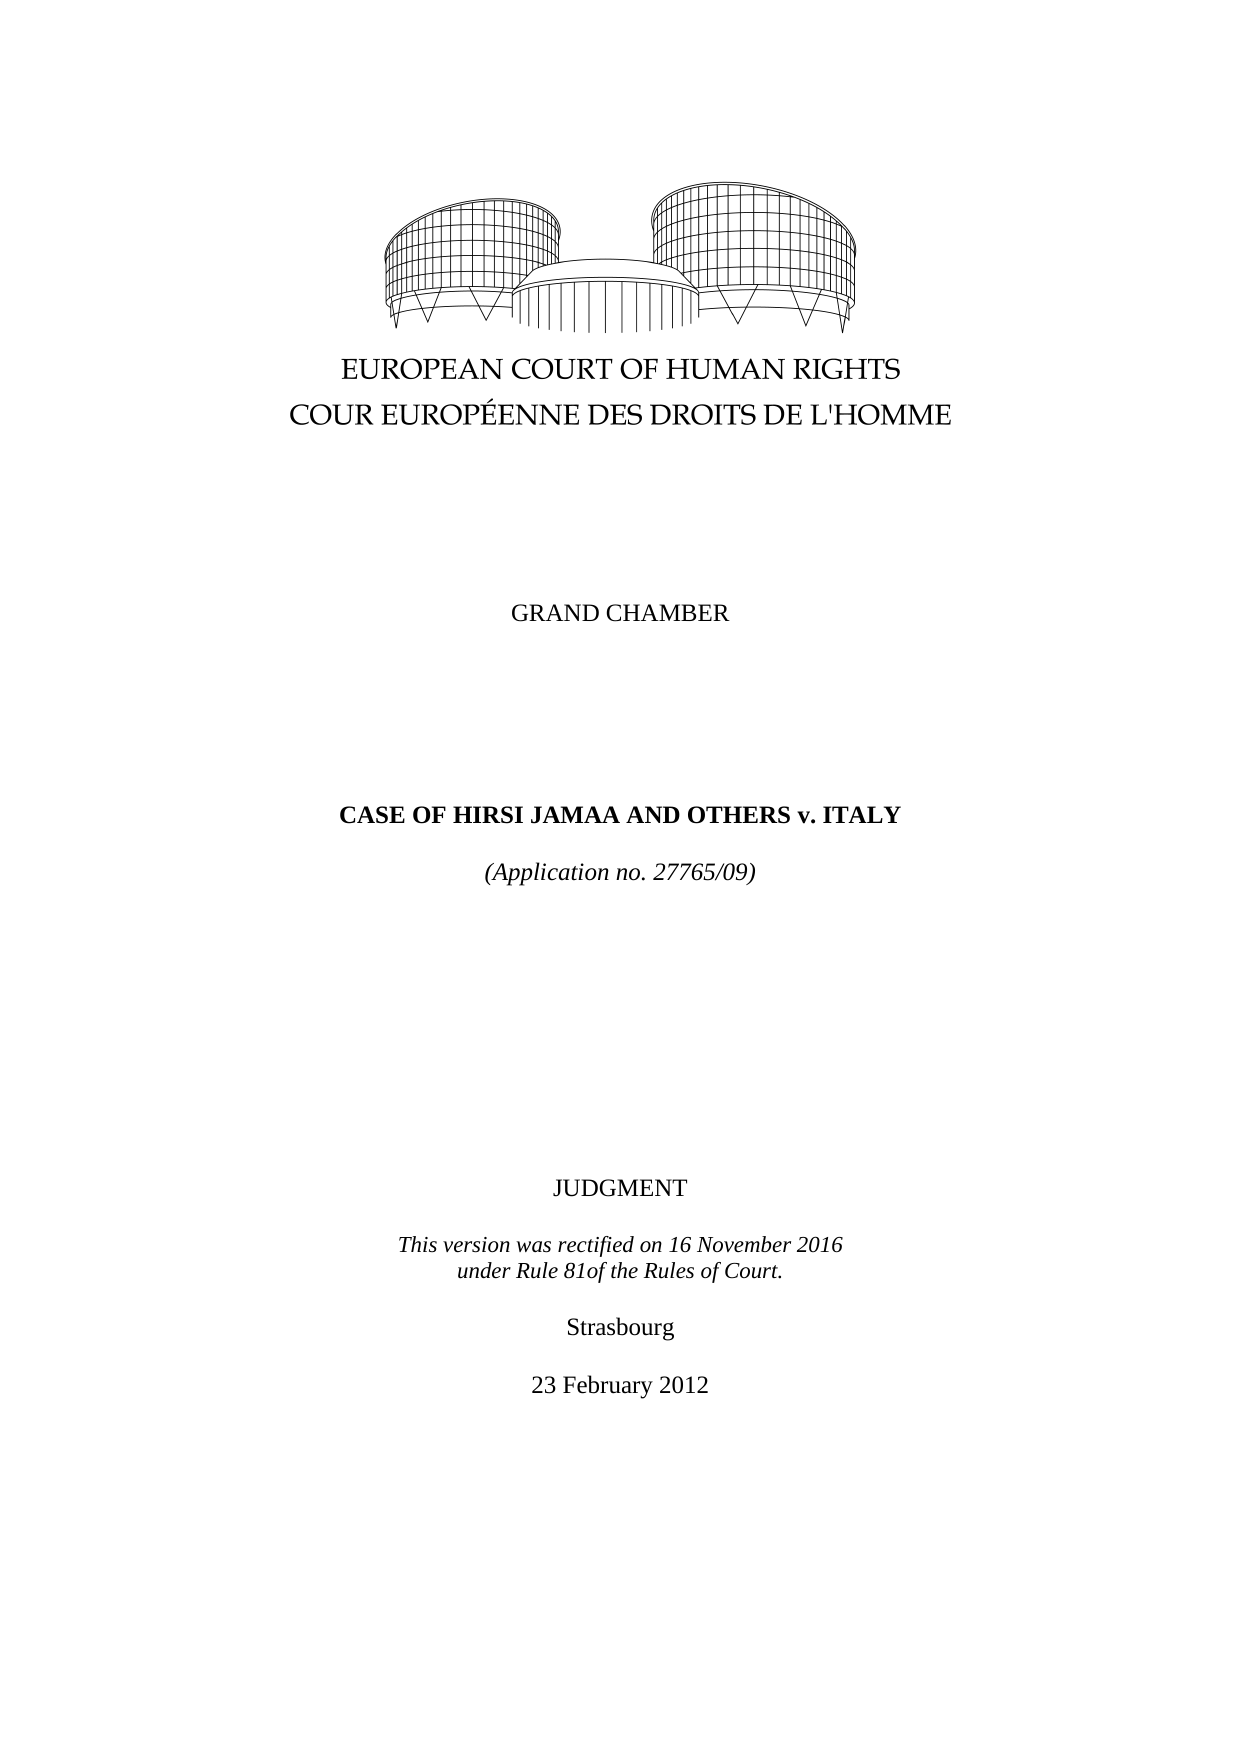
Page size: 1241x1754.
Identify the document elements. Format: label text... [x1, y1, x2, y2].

text This version was rectified on 16 November 2016 [237, 1231, 1003, 1257]
text (Application no. 27765/09) [237, 857, 1003, 886]
picture [284, 177, 957, 520]
text under Rule 81of the Rules of Court. [237, 1257, 1003, 1284]
text 23 February 2012 [237, 1370, 1003, 1399]
text Judgment [237, 1173, 1003, 1202]
text GRAND CHAMBER [237, 598, 1003, 627]
text Case of Hirsi Jamaa and Others v. [237, 800, 1003, 828]
